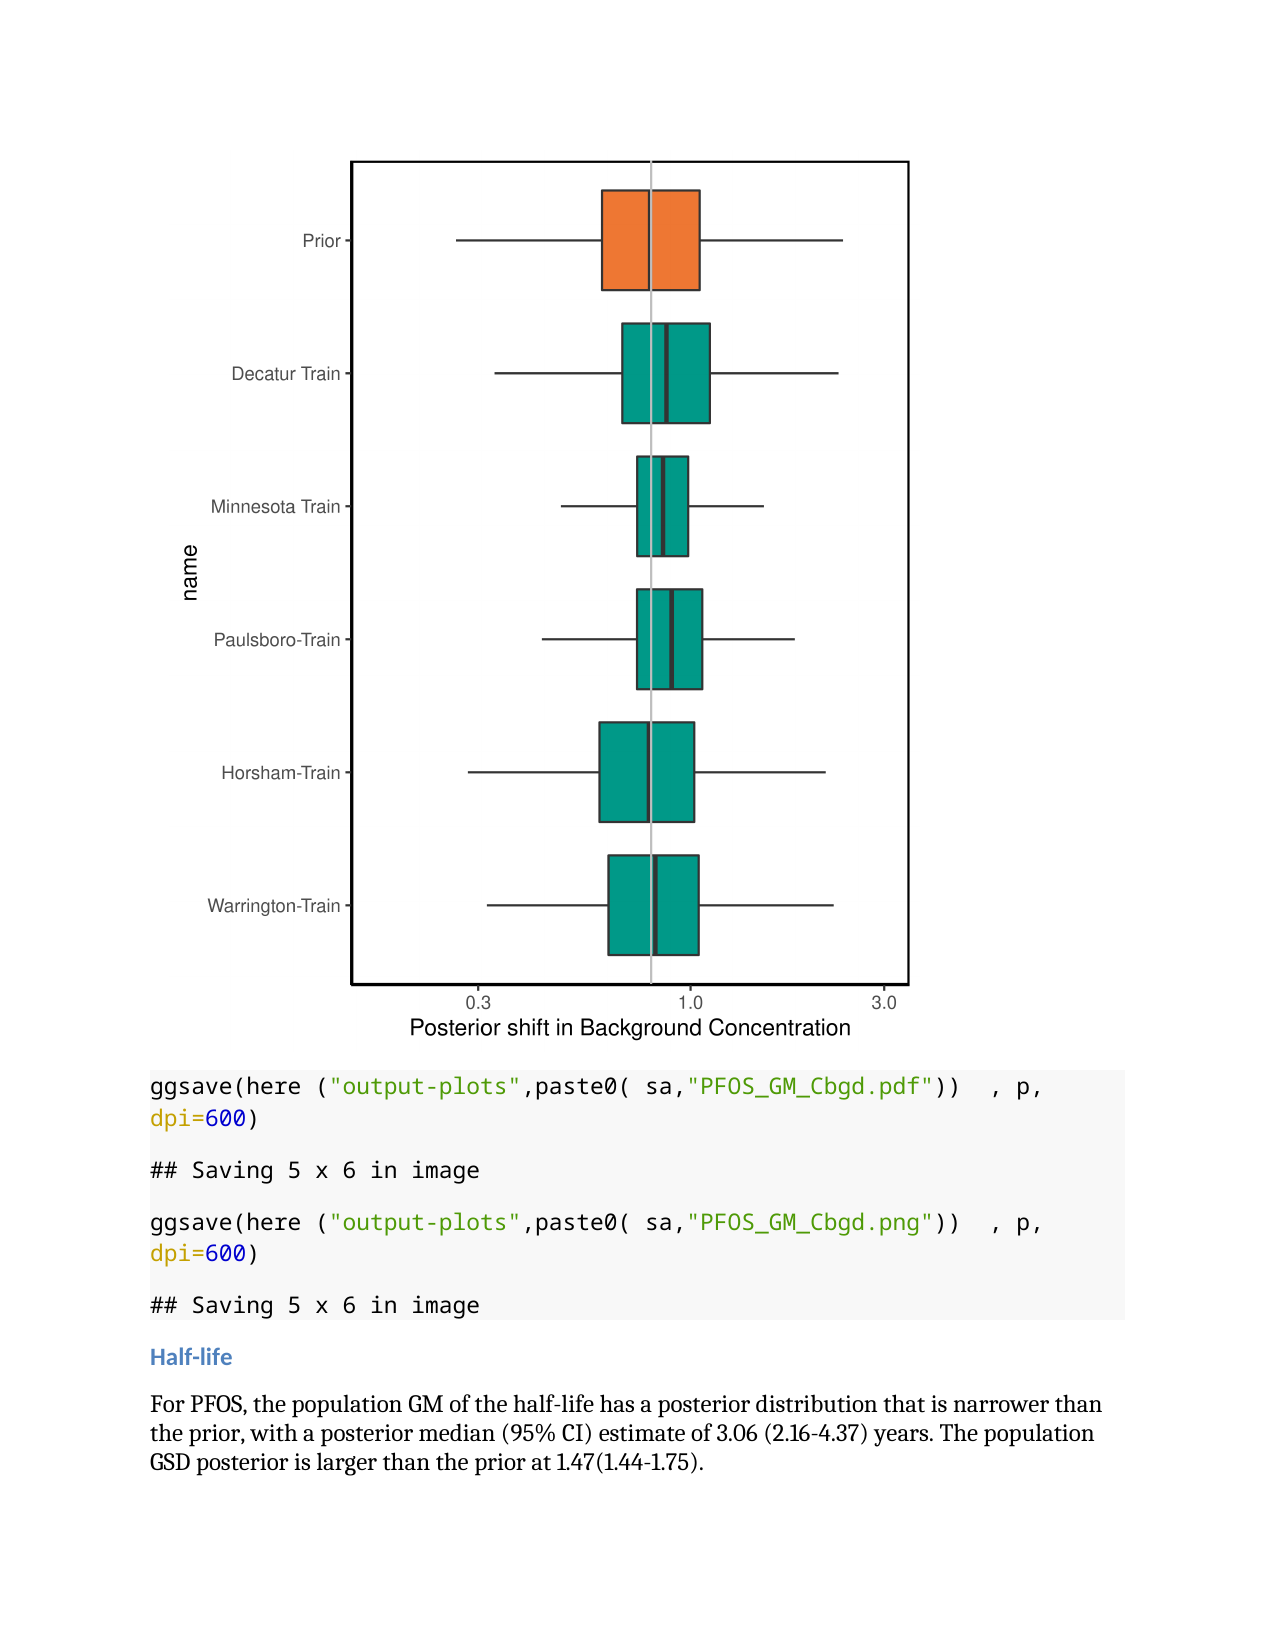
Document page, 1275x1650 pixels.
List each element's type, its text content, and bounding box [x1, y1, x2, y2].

text ggsave(here ("output-plots",paste0( sa,"PFOS_GM_Cbgd.png")) , p, dpi=600) [260, 1206, 1125, 1268]
subtitle Half-life [150, 1341, 1125, 1372]
text For PFOS, the population GM of the half-life has a posterior distribution that is narrower than the prior, with a posterior median (95% CI) estimate of 3.06 (2.16-4.37) years. The population GSD posterior is larger than the prior at 1.47(1.44-1.75). [150, 1390, 1125, 1477]
text ggsave(here ("output-plots",paste0( sa,"PFOS_GM_Cbgd.pdf")) , p, dpi=600) [260, 1070, 1125, 1133]
text ## Saving 5 x 6 in image [150, 1153, 1125, 1185]
picture [168, 150, 920, 1052]
text ## Saving 5 x 6 in image [150, 1289, 1125, 1320]
